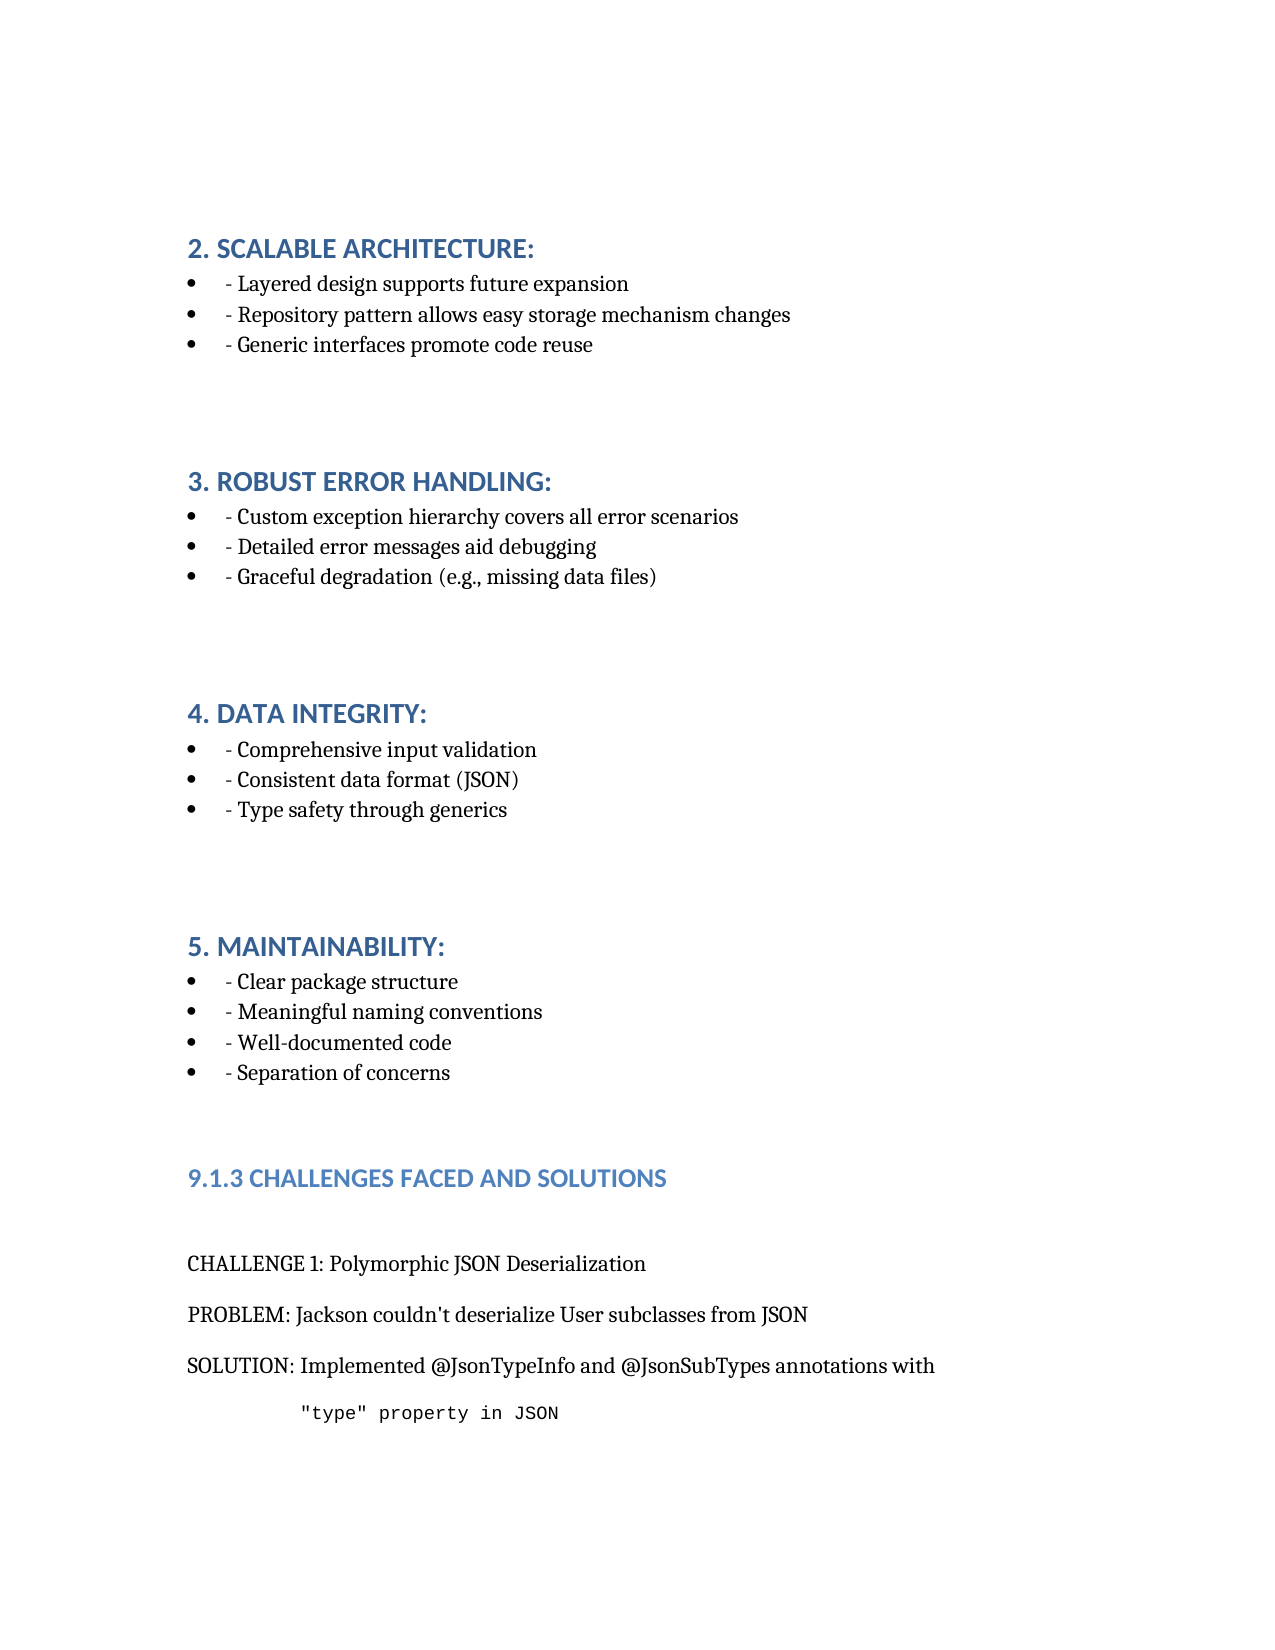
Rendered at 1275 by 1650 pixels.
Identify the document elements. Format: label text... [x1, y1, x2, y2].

list - Detailed error messages aid debugging [187, 534, 1087, 560]
text CHALLENGE 1: Polymorphic JSON Deserialization [187, 1251, 1087, 1277]
subtitle 3. ROBUST ERROR HANDLING: [187, 463, 1087, 498]
list - Comprehensive input validation [187, 736, 1087, 763]
list - Clear package structure [187, 969, 1087, 995]
list - Consistent data format (JSON) [187, 767, 1087, 793]
text "type" property in JSON [187, 1404, 1087, 1425]
subtitle 9.1.3 CHALLENGES FACED AND SOLUTIONS [187, 1162, 1087, 1195]
list - Well-documented code [187, 1029, 1087, 1056]
list - Custom exception hierarchy covers all error scenarios [187, 504, 1087, 530]
list - Generic interfaces promote code reuse [187, 332, 1087, 358]
subtitle 5. MAINTAINABILITY: [187, 928, 1087, 964]
subtitle 4. DATA INTEGRITY: [187, 695, 1087, 731]
list - Separation of concerns [187, 1059, 1087, 1086]
text PROBLEM: Jackson couldn't deserialize User subclasses from JSON [187, 1302, 1087, 1328]
list - Repository pattern allows easy storage mechanism changes [187, 301, 1087, 328]
list - Type safety through generics [187, 797, 1087, 823]
subtitle 2. SCALABLE ARCHITECTURE: [187, 230, 1087, 266]
text SOLUTION: Implemented @JsonTypeInfo and @JsonSubTypes annotations with [187, 1353, 1087, 1379]
list - Graceful degradation (e.g., missing data files) [187, 564, 1087, 591]
list - Meaningful naming conventions [187, 999, 1087, 1026]
list - Layered design supports future expansion [187, 271, 1087, 297]
